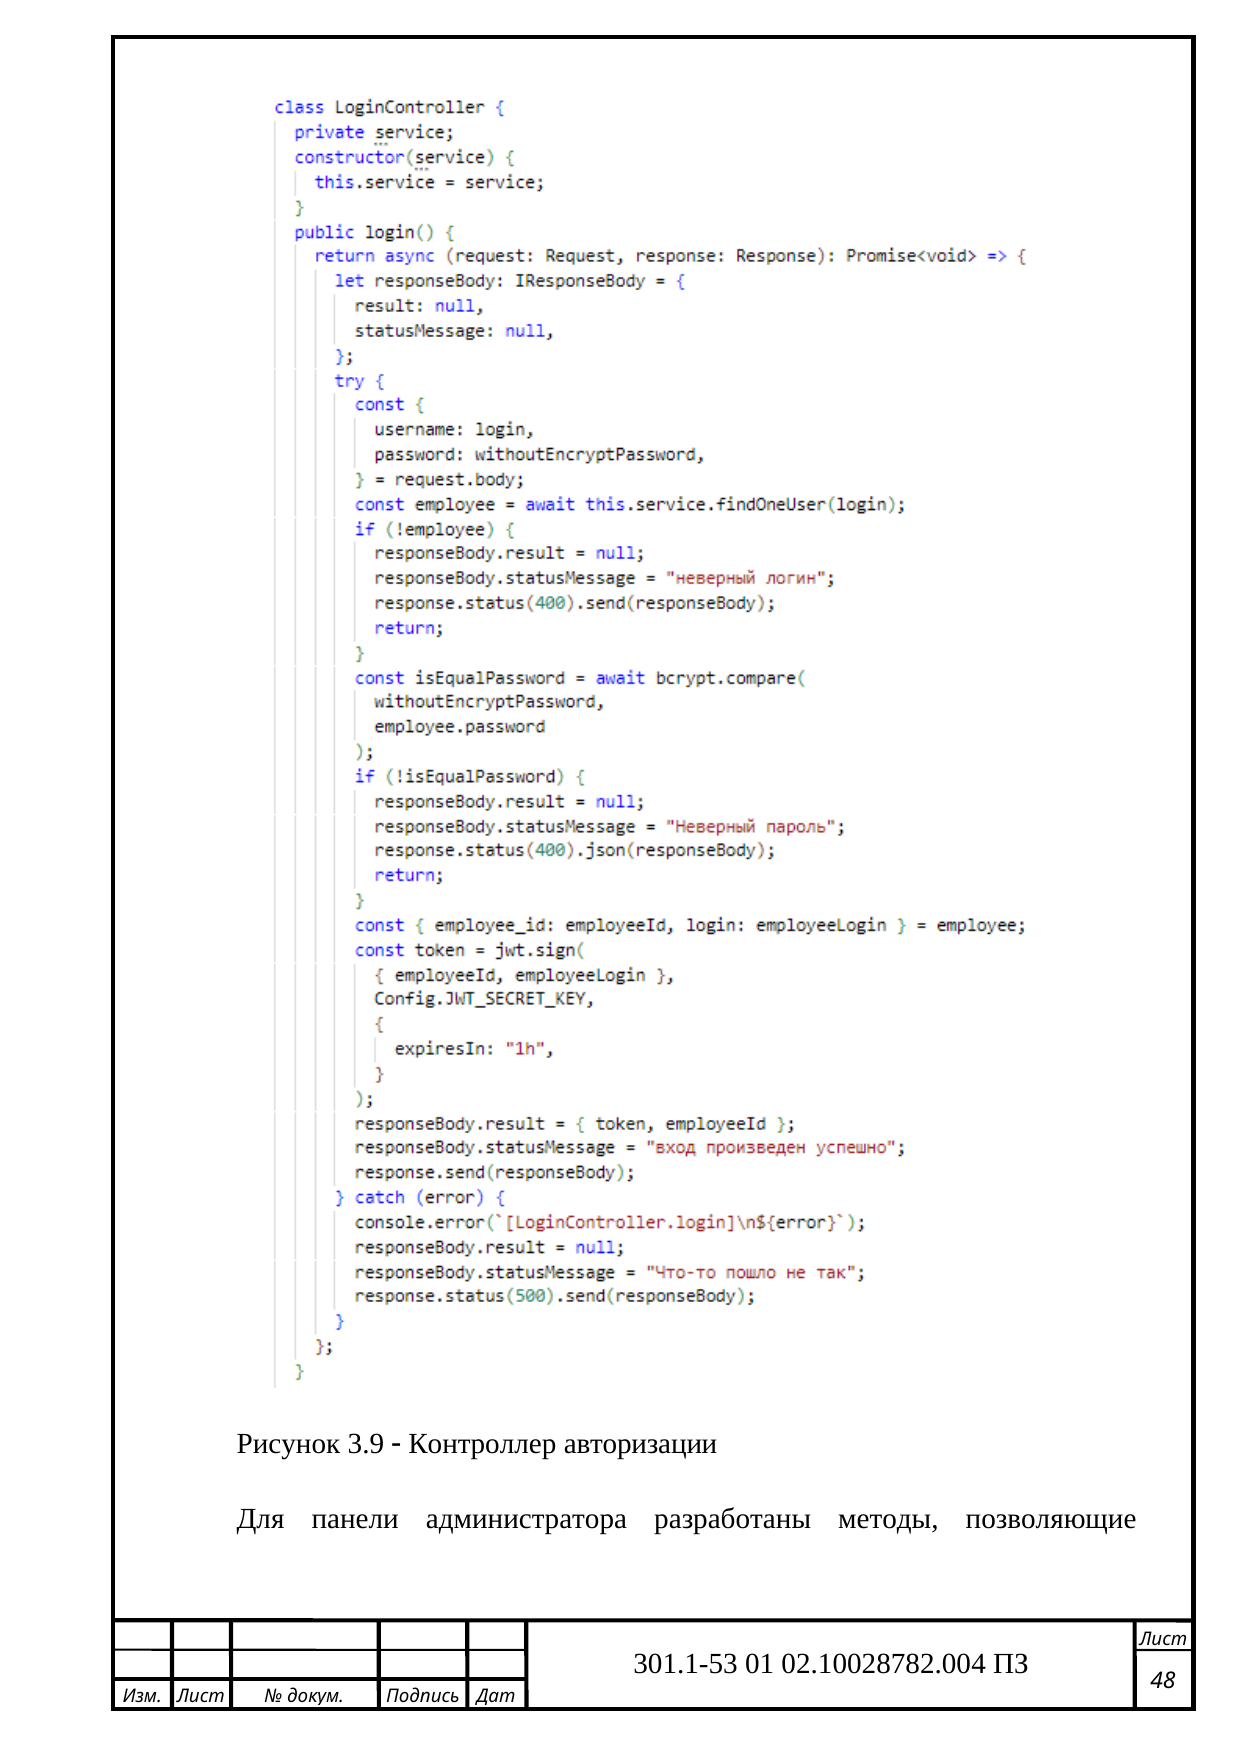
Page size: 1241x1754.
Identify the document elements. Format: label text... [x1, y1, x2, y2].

text Рисунок 3.9  Контроллер авторизации [162, 1426, 1137, 1459]
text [162, 1501, 1137, 1535]
picture [265, 93, 1035, 1388]
